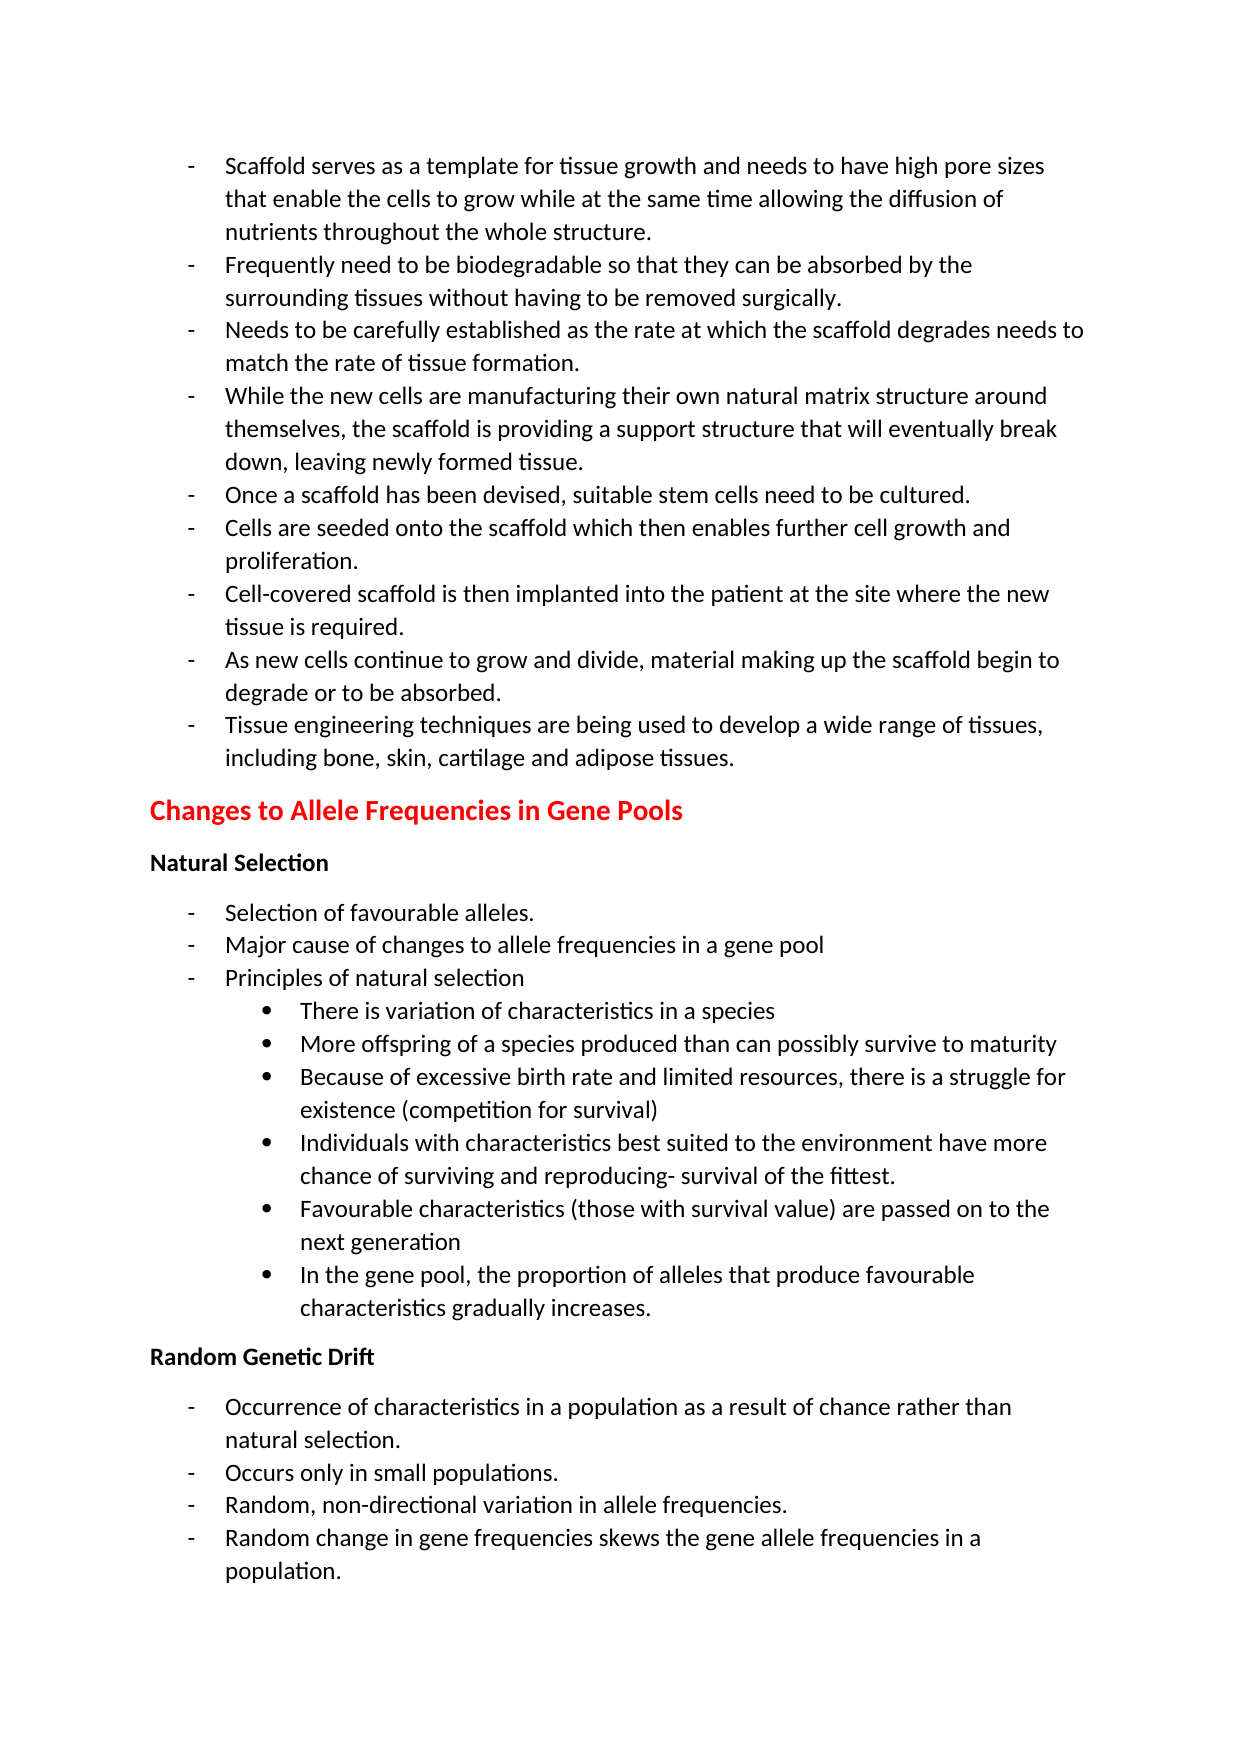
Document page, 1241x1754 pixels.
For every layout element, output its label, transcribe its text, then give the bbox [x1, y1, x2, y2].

list Tissue engineering techniques are being used to develop a wide range of tissues, including bone, skin, cartilage and adipose tissues. [187, 709, 1090, 773]
list Frequently need to be biodegradable so that they can be absorbed by the surrounding tissues without having to be removed surgically. [187, 249, 1090, 312]
list Needs to be carefully established as the rate at which the scaffold degrades needs to match the rate of tissue formation. [187, 314, 1090, 378]
list Selection of favourable alleles. [187, 897, 1090, 927]
list Cell-covered scaffold is then implanted into the patient at the site where the new tissue is required. [187, 578, 1090, 641]
text Random Genetic Drift [150, 1341, 1090, 1372]
list More offspring of a species produced than can possibly survive to maturity [262, 1028, 1090, 1059]
list Random change in gene frequencies skews the gene allele frequencies in a population. [187, 1523, 1090, 1586]
text Natural Selection [150, 847, 1090, 878]
list In the gene pool, the proportion of alleles that produce favourable characteristics gradually increases. [262, 1259, 1090, 1322]
list As new cells continue to grow and divide, material making up the scaffold begin to degrade or to be absorbed. [187, 644, 1090, 707]
list Principles of natural selection [187, 963, 1090, 993]
list There is variation of characteristics in a species [262, 996, 1090, 1026]
list Cells are seeded onto the scaffold which then enables further cell growth and proliferation. [187, 512, 1090, 576]
list Major cause of changes to allele frequencies in a gene pool [187, 930, 1090, 960]
list Occurs only in small populations. [187, 1457, 1090, 1487]
list Random, non-directional variation in allele frequencies. [187, 1490, 1090, 1520]
list Individuals with characteristics best suited to the environment have more chance of surviving and reproducing- survival of the fittest. [262, 1127, 1090, 1191]
list Scaffold serves as a template for tissue growth and needs to have high pore sizes that enable the cells to grow while at the same time allowing the diffusion of nutrients throughout the whole structure. [187, 150, 1090, 246]
list Occurrence of characteristics in a population as a result of chance rather than natural selection. [187, 1391, 1090, 1454]
list Once a scaffold has been devised, suitable stem cells need to be cultured. [187, 479, 1090, 510]
list While the new cells are manufacturing their own natural matrix structure around themselves, the scaffold is providing a support structure that will eventually break down, leaving newly formed tissue. [187, 380, 1090, 477]
list Favourable characteristics (those with survival value) are passed on to the next generation [262, 1193, 1090, 1256]
text Changes to Allele Frequencies in Gene Pools [150, 792, 1090, 828]
list Because of excessive birth rate and limited resources, there is a struggle for existence (competition for survival) [262, 1061, 1090, 1125]
